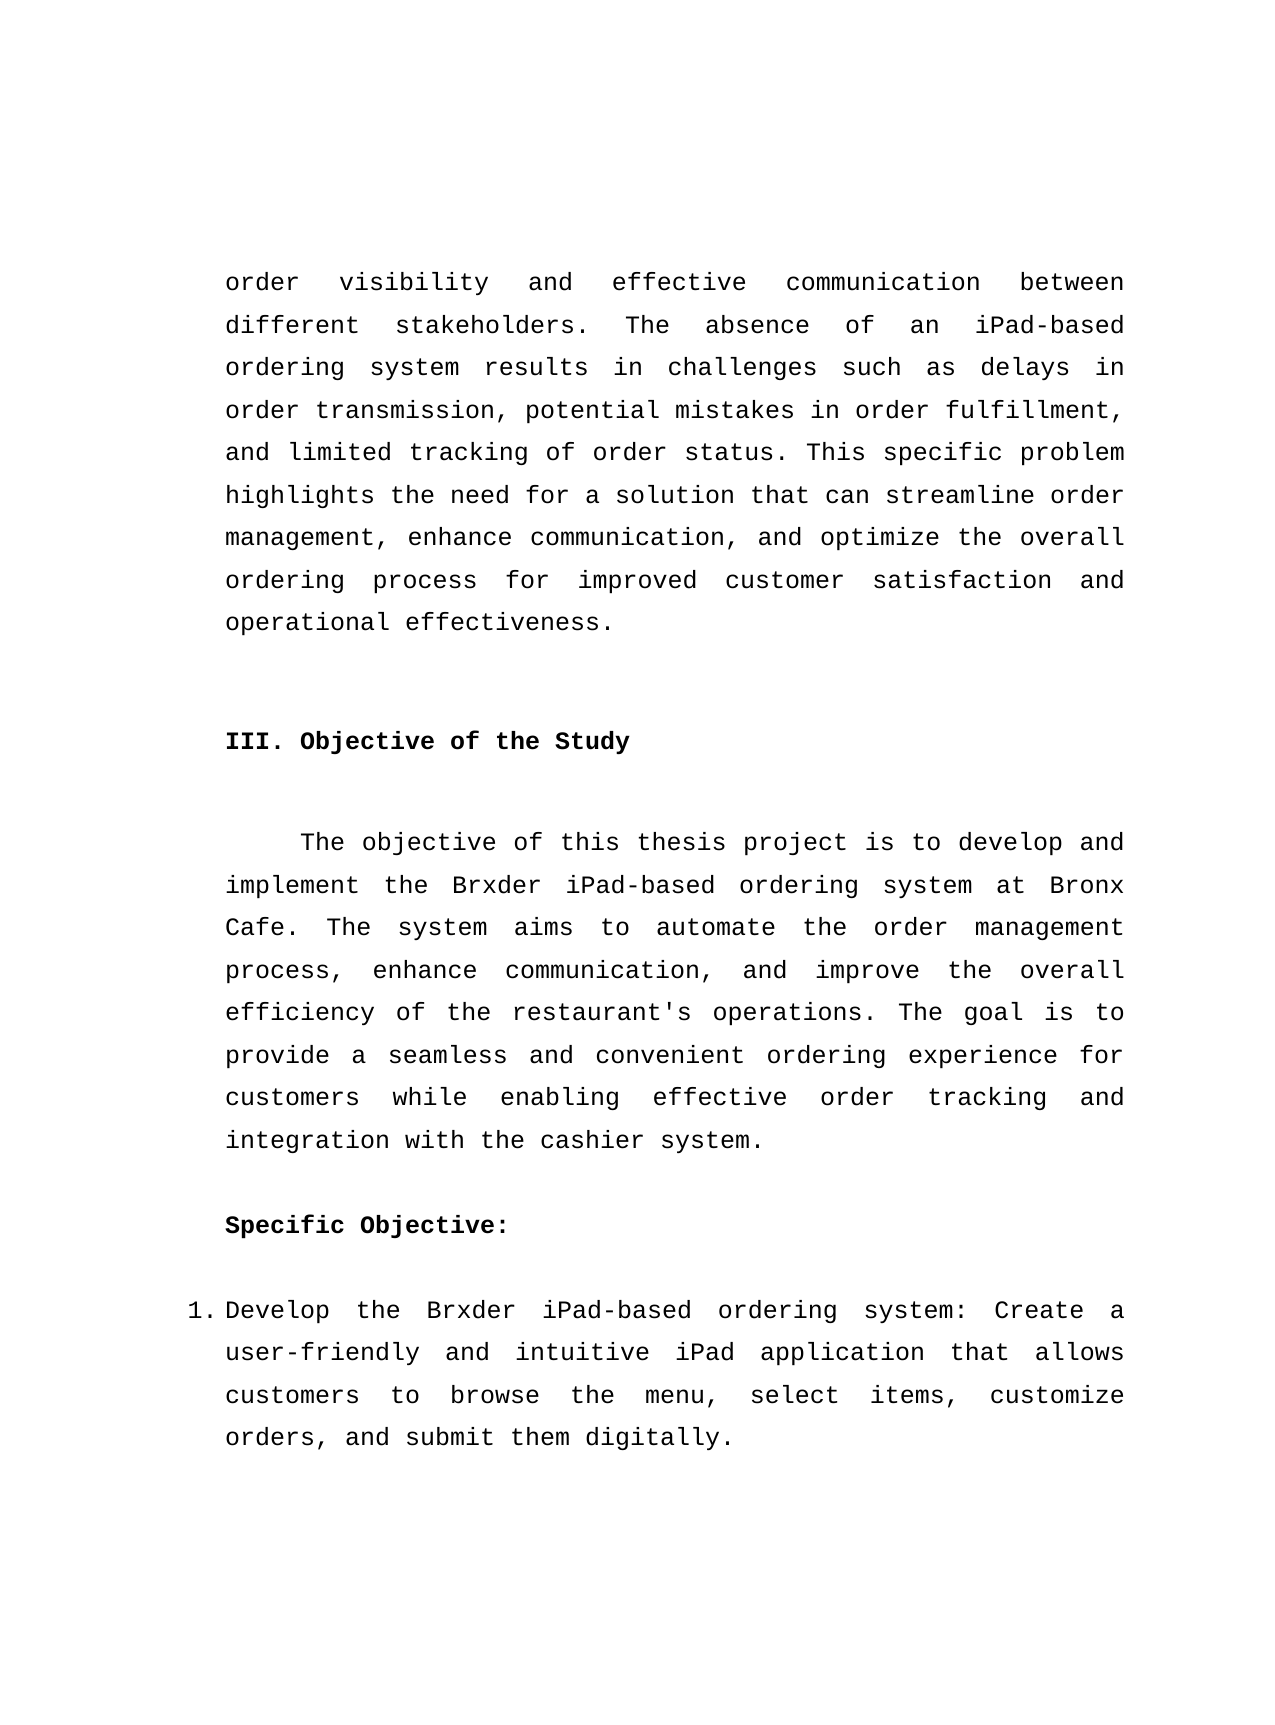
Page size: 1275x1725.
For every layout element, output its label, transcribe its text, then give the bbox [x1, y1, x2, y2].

list Develop the Brxder iPad-based ordering system: Create a user-friendly and intuitive iPad application that allows customers to browse the menu, select items, customize orders, and submit them digitally. [187, 1297, 1125, 1453]
text III. Objective of the Study [225, 728, 1125, 757]
list The objective of this thesis project is to develop and implement the Brxder iPad-based ordering system at Bronx Cafe. The system aims to automate the order management process, enhance communication, and improve the overall efficiency of the restaurant's operations. The goal is to provide a seamless and convenient ordering experience for customers while enabling effective order tracking and integration with the cashier system. [225, 830, 1125, 1156]
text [225, 270, 1125, 638]
list Specific Objective: [225, 1212, 1125, 1241]
